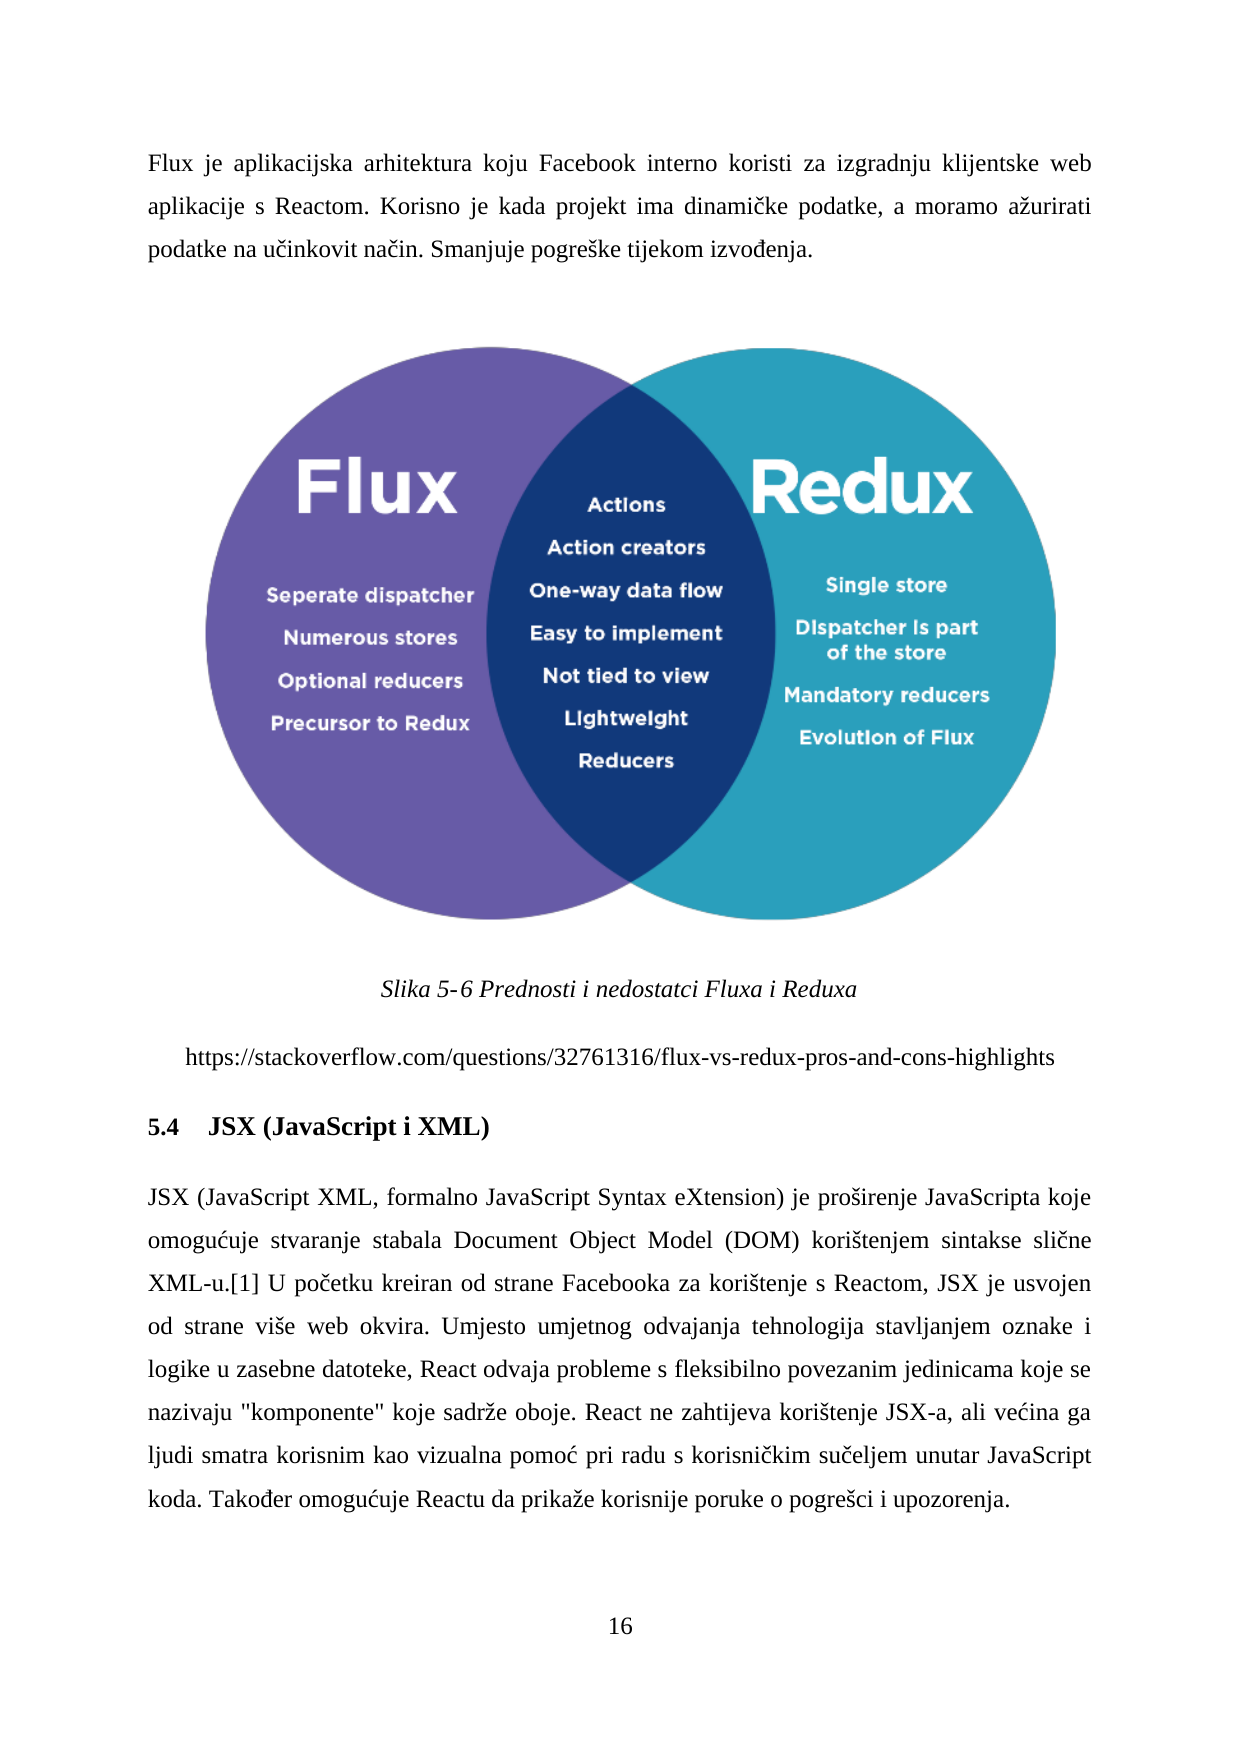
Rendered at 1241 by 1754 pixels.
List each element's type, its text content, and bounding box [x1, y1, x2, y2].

picture [147, 302, 1093, 935]
text JSX (JavaScript XML, formalno JavaScript Syntax eXtension) je proširenje JavaScripta koje omogućuje stvaranje stabala Document Object Model (DOM) korištenjem sintakse slične XML-u.[1] U početku kreiran od strane Facebooka za korištenje s Reactom, JSX je usvojen od strane više web okvira. Umjesto umjetnog odvajanja tehnologija stavljanjem oznake i logike u zasebne datoteke, React odvaja probleme s fleksibilno povezanim jedinicama koje se nazivaju "komponente" koje sadrže oboje. React ne zahtijeva korištenje JSX-a, ali većina ga ljudi smatra korisnim kao vizualna pomoć pri radu s korisničkim sučeljem unutar JavaScript koda. Također omogućuje Reactu da prikaže korisnije poruke o pogrešci i upozorenja. [148, 1182, 1092, 1512]
subtitle JSX (JavaScript i XML) [148, 1110, 1092, 1141]
text https://stackoverflow.com/questions/32761316/flux-vs-redux-pros-and-cons-highlights [148, 1042, 1092, 1071]
text Flux je aplikacijska arhitektura koju Facebook interno koristi za izgradnju klijentske web aplikacije s Reactom. Korisno je kada projekt ima dinamičke podatke, a moramo ažurirati podatke na učinkovit način. Smanjuje pogreške tijekom izvođenja. [148, 148, 1092, 263]
